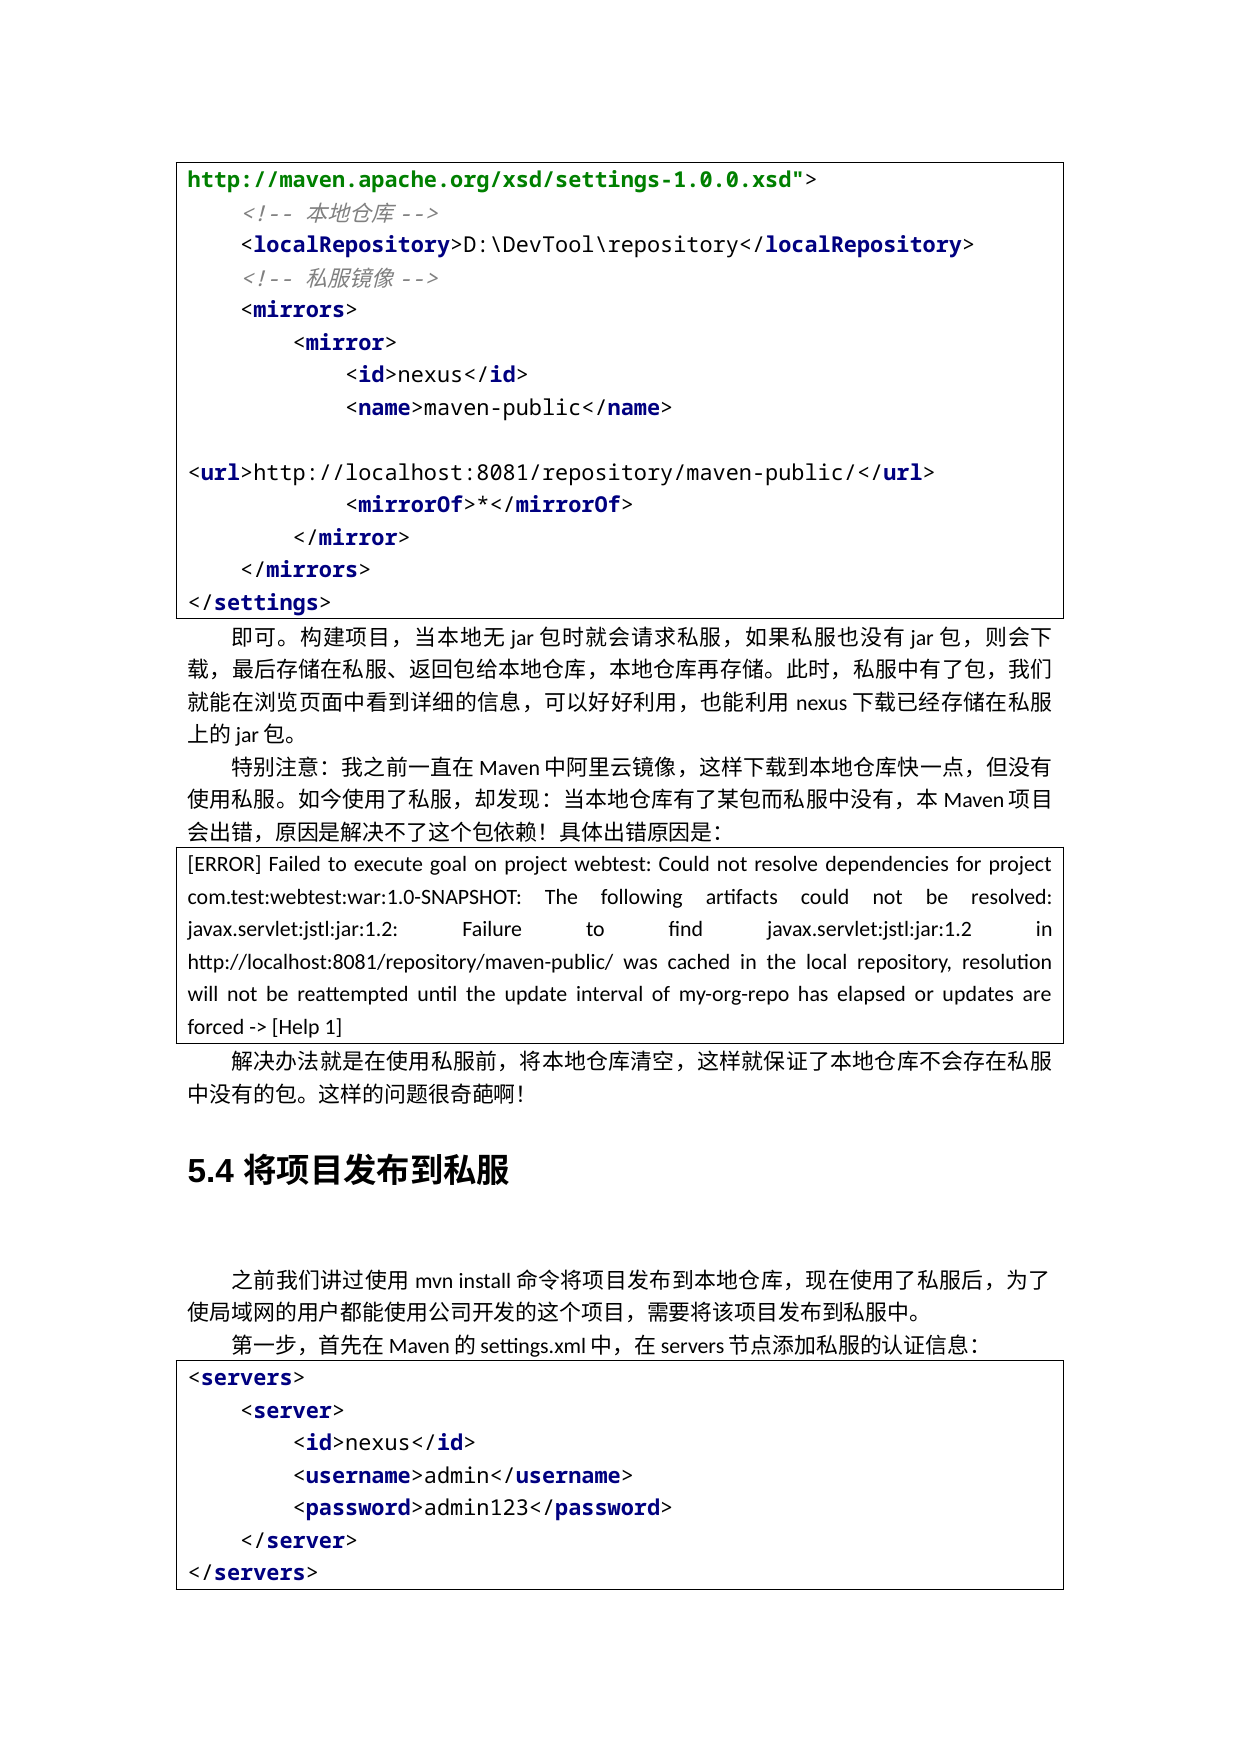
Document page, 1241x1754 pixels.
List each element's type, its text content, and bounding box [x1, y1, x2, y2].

text 之前我们讲过使用mvn install命令将项目发布到本地仓库，现在使用了私服后，为了使局域网的用户都能使用公司开发的这个项目，需要将该项目发布到私服中。 [187, 1262, 1053, 1327]
text 第一步，首先在Maven的settings.xml中，在servers节点添加私服的认证信息： [187, 1327, 1053, 1360]
subtitle 5.4 将项目发布到私服 [187, 1136, 1053, 1201]
text 特别注意：我之前一直在Maven中阿里云镜像，这样下载到本地仓库快一点，但没有使用私服。如今使用了私服，却发现：当本地仓库有了某包而私服中没有，本Maven项目会出错，原因是解决不了这个包依赖！具体出错原因是： [187, 749, 1053, 847]
text 即可。构建项目，当本地无jar包时就会请求私服，如果私服也没有jar包，则会下载，最后存储在私服、返回包给本地仓库，本地仓库再存储。此时，私服中有了包，我们就能在浏览页面中看到详细的信息，可以好好利用，也能利用nexus下载已经存储在私服上的jar包。 [187, 619, 1053, 749]
table_header [ERROR] Failed to execute goal on project webtest: Could not resolve dependencies for project com.test:webtest:war:1.0-SNAPSHOT: The following artifacts could not be resolved: javax.servlet:jstl:jar:1.2: Failure to find javax.servlet:jstl:jar:1.2 in http://localhost:8081/repository/maven-public/ was cached in the local repository, resolution will not be reattempted until the update interval of my-org-repo has elapsed or updates are forced -> [Help 1] [177, 848, 1063, 1043]
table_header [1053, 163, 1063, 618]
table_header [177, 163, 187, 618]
text 解决办法就是在使用私服前，将本地仓库清空，这样就保证了本地仓库不会存在私服中没有的包。这样的问题很奇葩啊！ [187, 1044, 1053, 1109]
